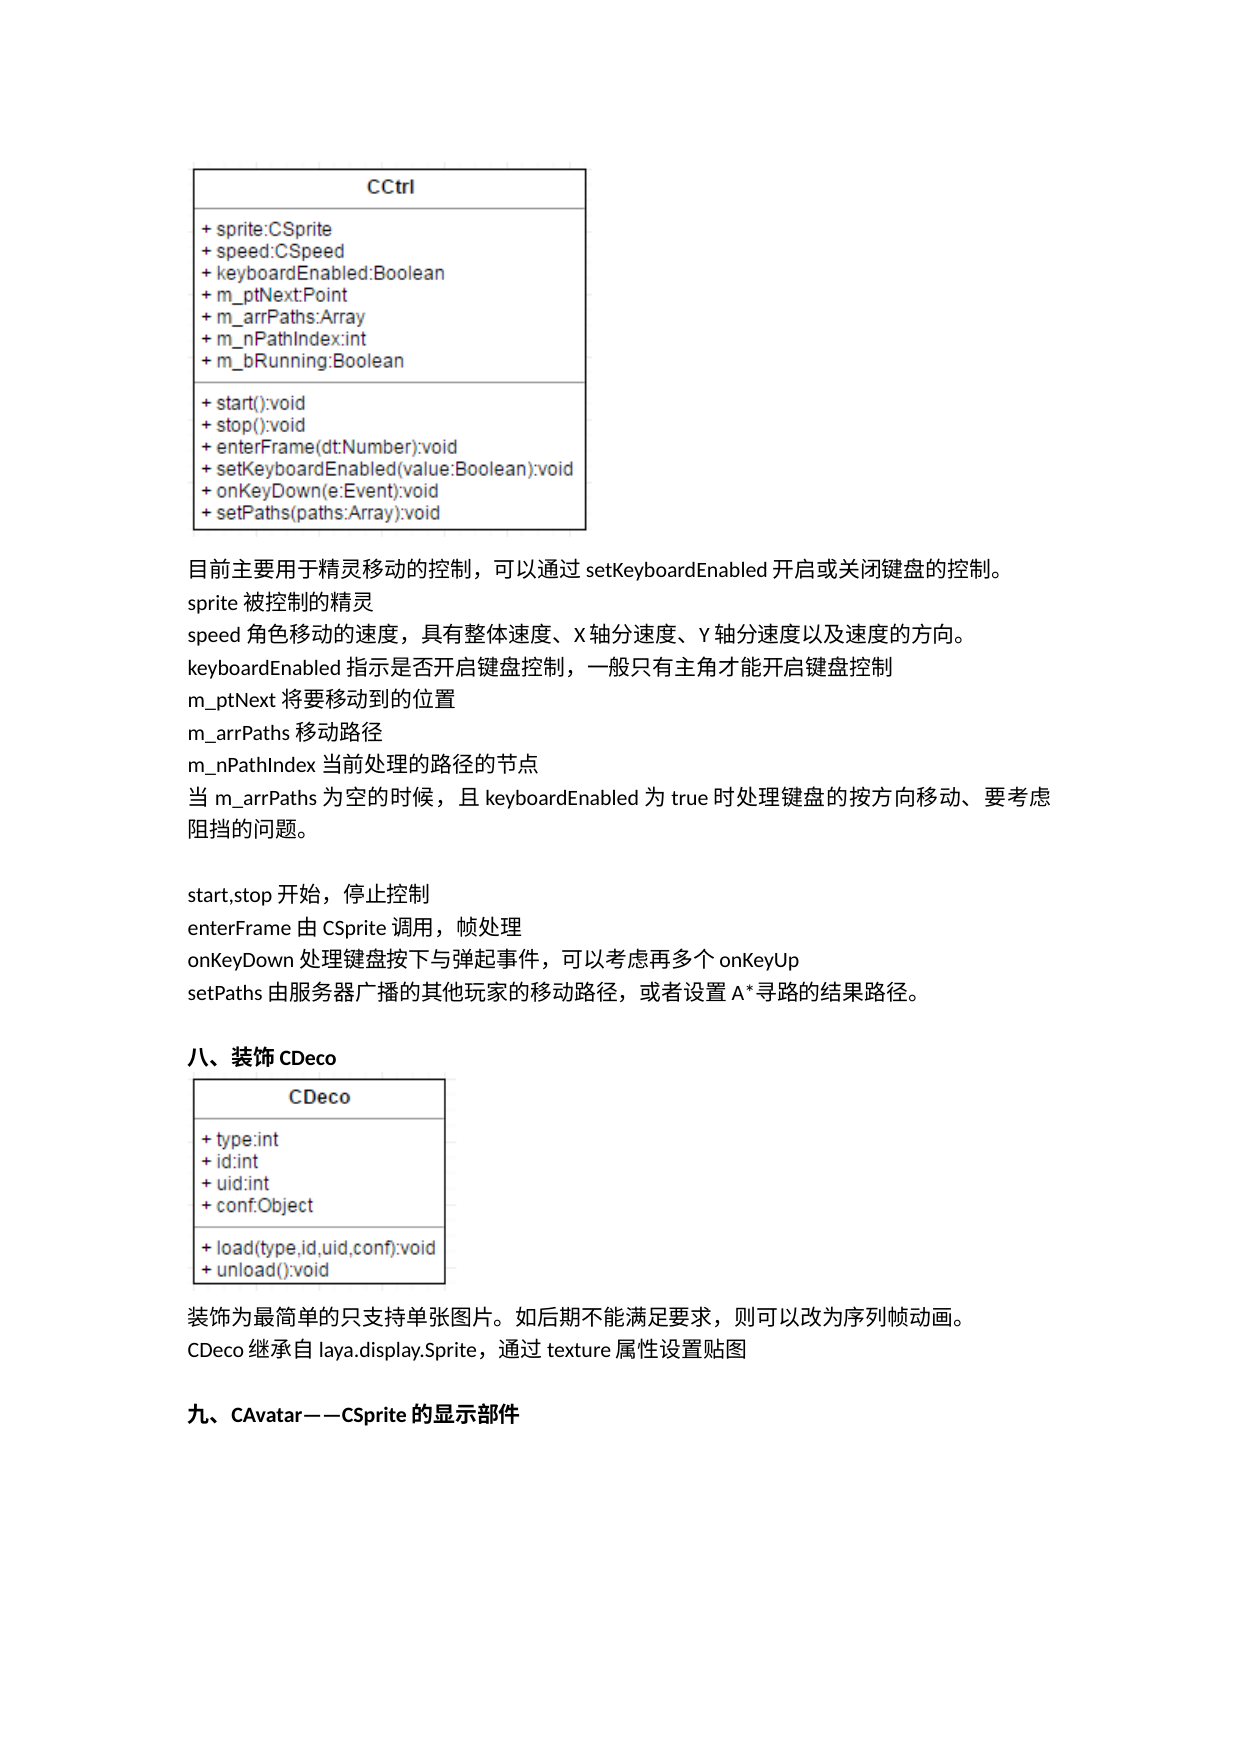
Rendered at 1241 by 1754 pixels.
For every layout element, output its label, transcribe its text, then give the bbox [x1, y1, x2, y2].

text 目前主要用于精灵移动的控制，可以通过setKeyboardEnabled开启或关闭键盘的控制。 [187, 552, 1053, 584]
text keyboardEnabled 指示是否开启键盘控制，一般只有主角才能开启键盘控制 [187, 649, 1053, 682]
text 当m_arrPaths为空的时候，且keyboardEnabled为true时处理键盘的按方向移动、要考虑阻挡的问题。 [187, 779, 1053, 844]
text speed 角色移动的速度，具有整体速度、X轴分速度、Y轴分速度以及速度的方向。 [187, 617, 1053, 649]
text m_arrPaths 移动路径 [187, 714, 1053, 747]
text m_ptNext 将要移动到的位置 [187, 682, 1053, 714]
text onKeyDown 处理键盘按下与弹起事件，可以考虑再多个onKeyUp [187, 942, 1053, 974]
text m_nPathIndex 当前处理的路径的节点 [187, 747, 1053, 779]
text 装饰为最简单的只支持单张图片。如后期不能满足要求，则可以改为序列帧动画。 [187, 1299, 1053, 1332]
picture [187, 162, 593, 537]
text CDeco继承自laya.display.Sprite，通过texture属性设置贴图 [187, 1332, 1053, 1364]
text 八、装饰CDeco [187, 1039, 1053, 1072]
text sprite 被控制的精灵 [187, 584, 1053, 617]
text setPaths 由服务器广播的其他玩家的移动路径，或者设置A*寻路的结果路径。 [187, 974, 1053, 1007]
text start,stop 开始，停止控制 [187, 877, 1053, 909]
text enterFrame 由CSprite调用，帧处理 [187, 909, 1053, 942]
text 九、CAvatar——CSprite的显示部件 [187, 1397, 1053, 1429]
picture [187, 1072, 457, 1291]
